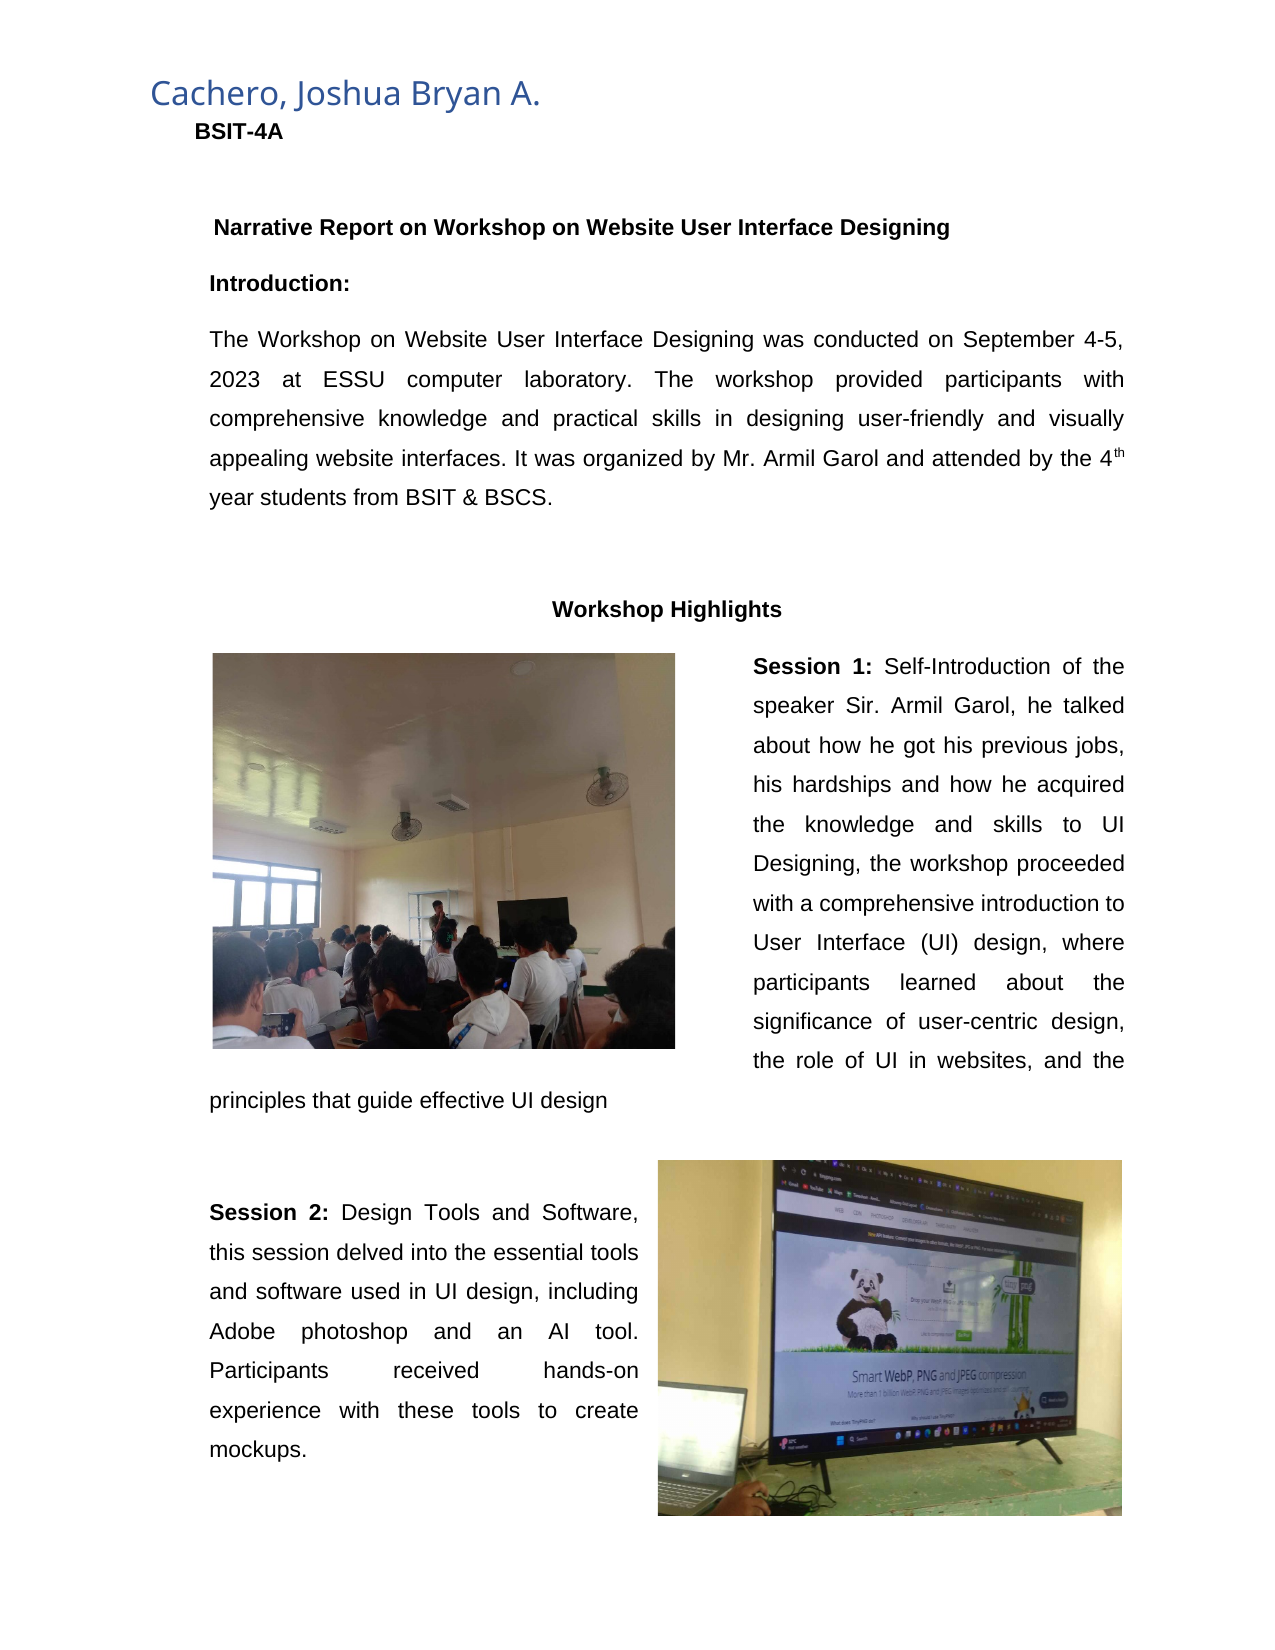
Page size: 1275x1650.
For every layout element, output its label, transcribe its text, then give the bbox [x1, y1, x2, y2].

text The Workshop on Website User Interface Designing was conducted on September 4-5, 2023 at ESSU computer laboratory. The workshop provided participants with comprehensive knowledge and practical skills in designing user-friendly and visually appealing website interfaces. It was organized by Mr. Armil Garol and attended by the 4th year students from BSIT & BSCS. [209, 326, 1125, 511]
subtitle Cachero, Joshua Bryan A. [150, 69, 1125, 115]
text Workshop Highlights [209, 596, 1125, 623]
picture [212, 653, 675, 1049]
text Session 2: Design Tools and Software, this session delved into the essential tools and software used in UI design, including Adobe photoshop and an AI tool. Participants received hands-on experience with these tools to create mockups. [209, 1199, 657, 1462]
text BSIT-4A [194, 118, 1066, 145]
text Introduction: [209, 270, 1125, 296]
picture [657, 1160, 1122, 1516]
text Narrative Report on Workshop on Website User Interface Designing [194, 174, 1066, 240]
